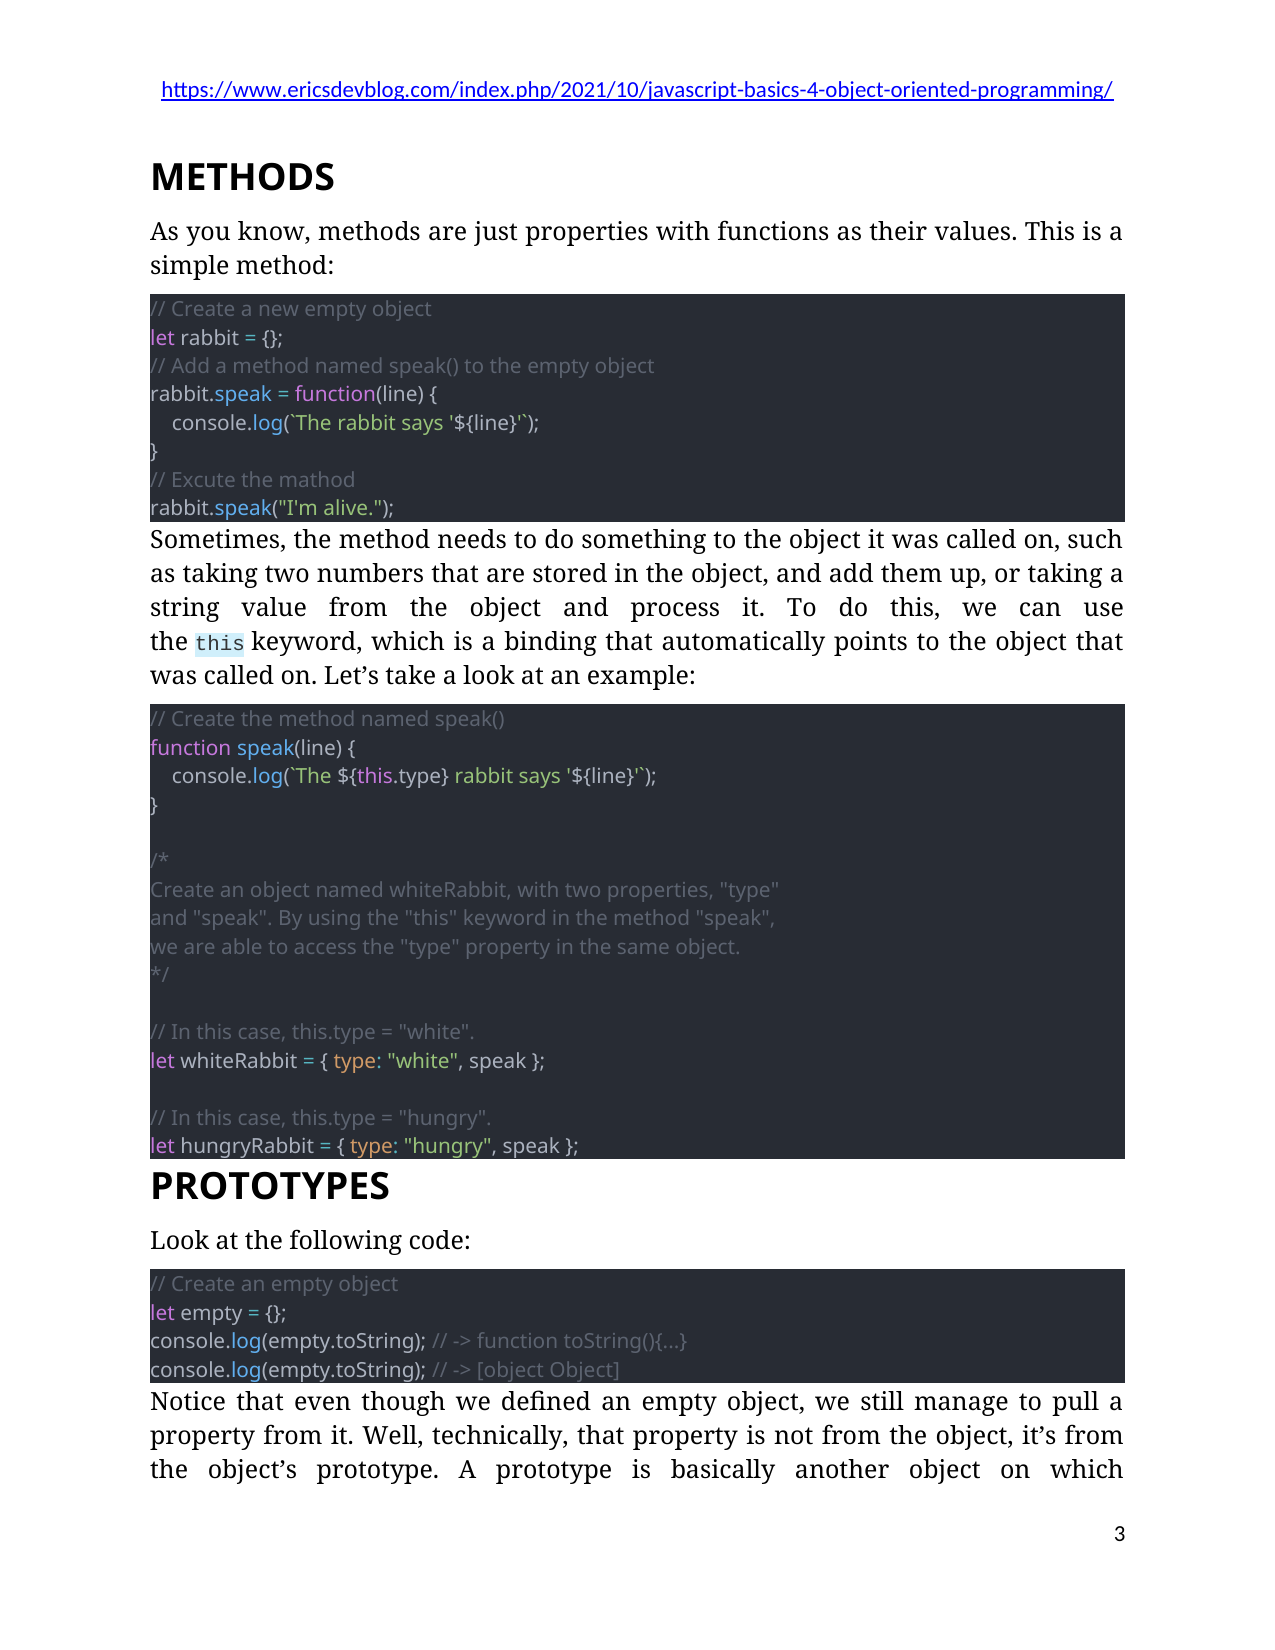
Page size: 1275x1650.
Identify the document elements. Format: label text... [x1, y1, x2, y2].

text // Create the method named speak() [150, 704, 1125, 733]
text let empty = {}; [150, 1298, 1125, 1326]
text // In this case, this.type = "white". [150, 1017, 1125, 1046]
text // In this case, this.type = "hungry". [150, 1103, 1125, 1131]
text } [150, 790, 1125, 818]
text As you know, methods are just properties with functions as their values. This is a simple method: [150, 213, 1125, 282]
text // Create a new empty object [150, 294, 1125, 323]
text Look at the following code: [150, 1223, 1125, 1257]
text let hungryRabbit = { type: "hungry", speak }; [150, 1131, 1125, 1159]
text Create an object named whiteRabbit, with two properties, "type" [150, 875, 1125, 903]
text */ [150, 960, 1125, 989]
text rabbit.speak = function(line) { [150, 379, 1125, 408]
text // Excute the mathod [150, 465, 1125, 493]
text and "speak". By using the "this" keyword in the method "speak", [150, 903, 1125, 932]
text /* [150, 847, 1125, 875]
text let rabbit = {}; [150, 323, 1125, 351]
text // Add a method named speak() to the empty object [150, 351, 1125, 379]
text // Create an empty object [150, 1269, 1125, 1298]
text console.log(empty.toString); // -> function toString(){...} [150, 1326, 1125, 1355]
text rabbit.speak("I'm alive."); [150, 493, 1125, 522]
text Sometimes, the method needs to do something to the object it was called on, such as taking two numbers that are stored in the object, and add them up, or taking a string value from the object and process it. To do this, we can use the this keyword, which is a binding that automatically points to the object that was called on. Let’s take a look at an example: [150, 522, 1125, 692]
text let whiteRabbit = { type: "white", speak }; [150, 1046, 1125, 1074]
text console.log(`The ${this.type} rabbit says '${line}'`); [150, 761, 1125, 790]
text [150, 1383, 1125, 1486]
text METHODS [150, 150, 1125, 201]
text we are able to access the "type" property in the same object. [150, 932, 1125, 960]
text console.log(`The rabbit says '${line}'`); [150, 408, 1125, 436]
text console.log(empty.toString); // -> [object Object] [150, 1355, 1125, 1383]
text function speak(line) { [150, 733, 1125, 761]
text } [150, 436, 1125, 465]
text PROTOTYPES [150, 1159, 1125, 1211]
